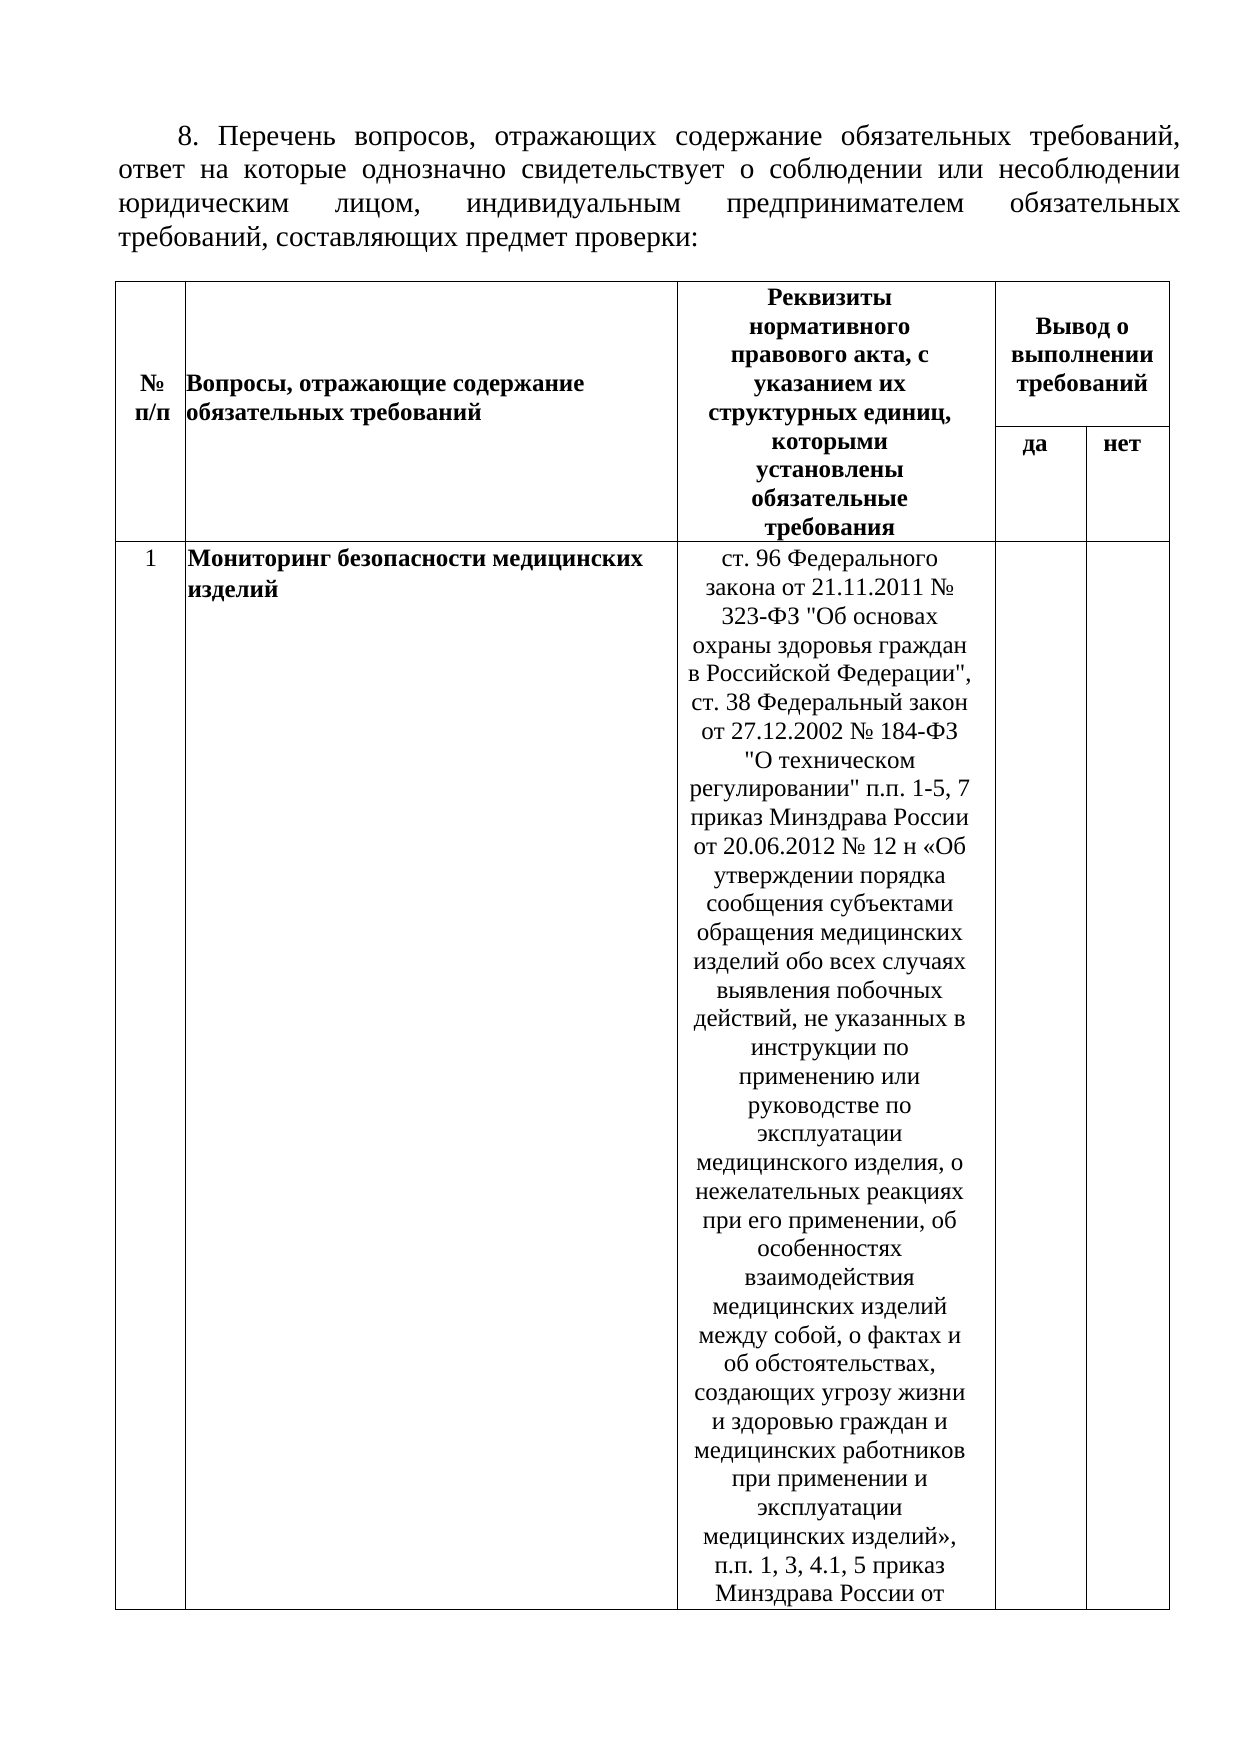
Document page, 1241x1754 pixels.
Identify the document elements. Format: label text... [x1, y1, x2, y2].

table_cell [996, 542, 1086, 1609]
table_header Вывод о выполнении требований [996, 282, 1169, 426]
table_cell 1 [116, 542, 185, 1609]
table_cell нет [1087, 427, 1169, 541]
text 8. Перечень вопросов, отражающих содержание обязательных требований, ответ на которые однозначно свидетельствует о соблюдении или несоблюдении юридическим лицом, индивидуальным предпринимателем обязательных требований, составляющих предмет проверки: [118, 118, 1181, 252]
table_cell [186, 542, 677, 1609]
table_header № п/п [116, 282, 185, 541]
table_header Вопросы, отражающие содержание обязательных требований [186, 282, 677, 541]
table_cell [678, 542, 995, 1609]
table_cell [1087, 542, 1169, 1609]
table_cell да [996, 427, 1086, 541]
table_header Реквизиты нормативного правового акта, с указанием их структурных единиц, которыми установлены обязательные требования [678, 282, 995, 541]
